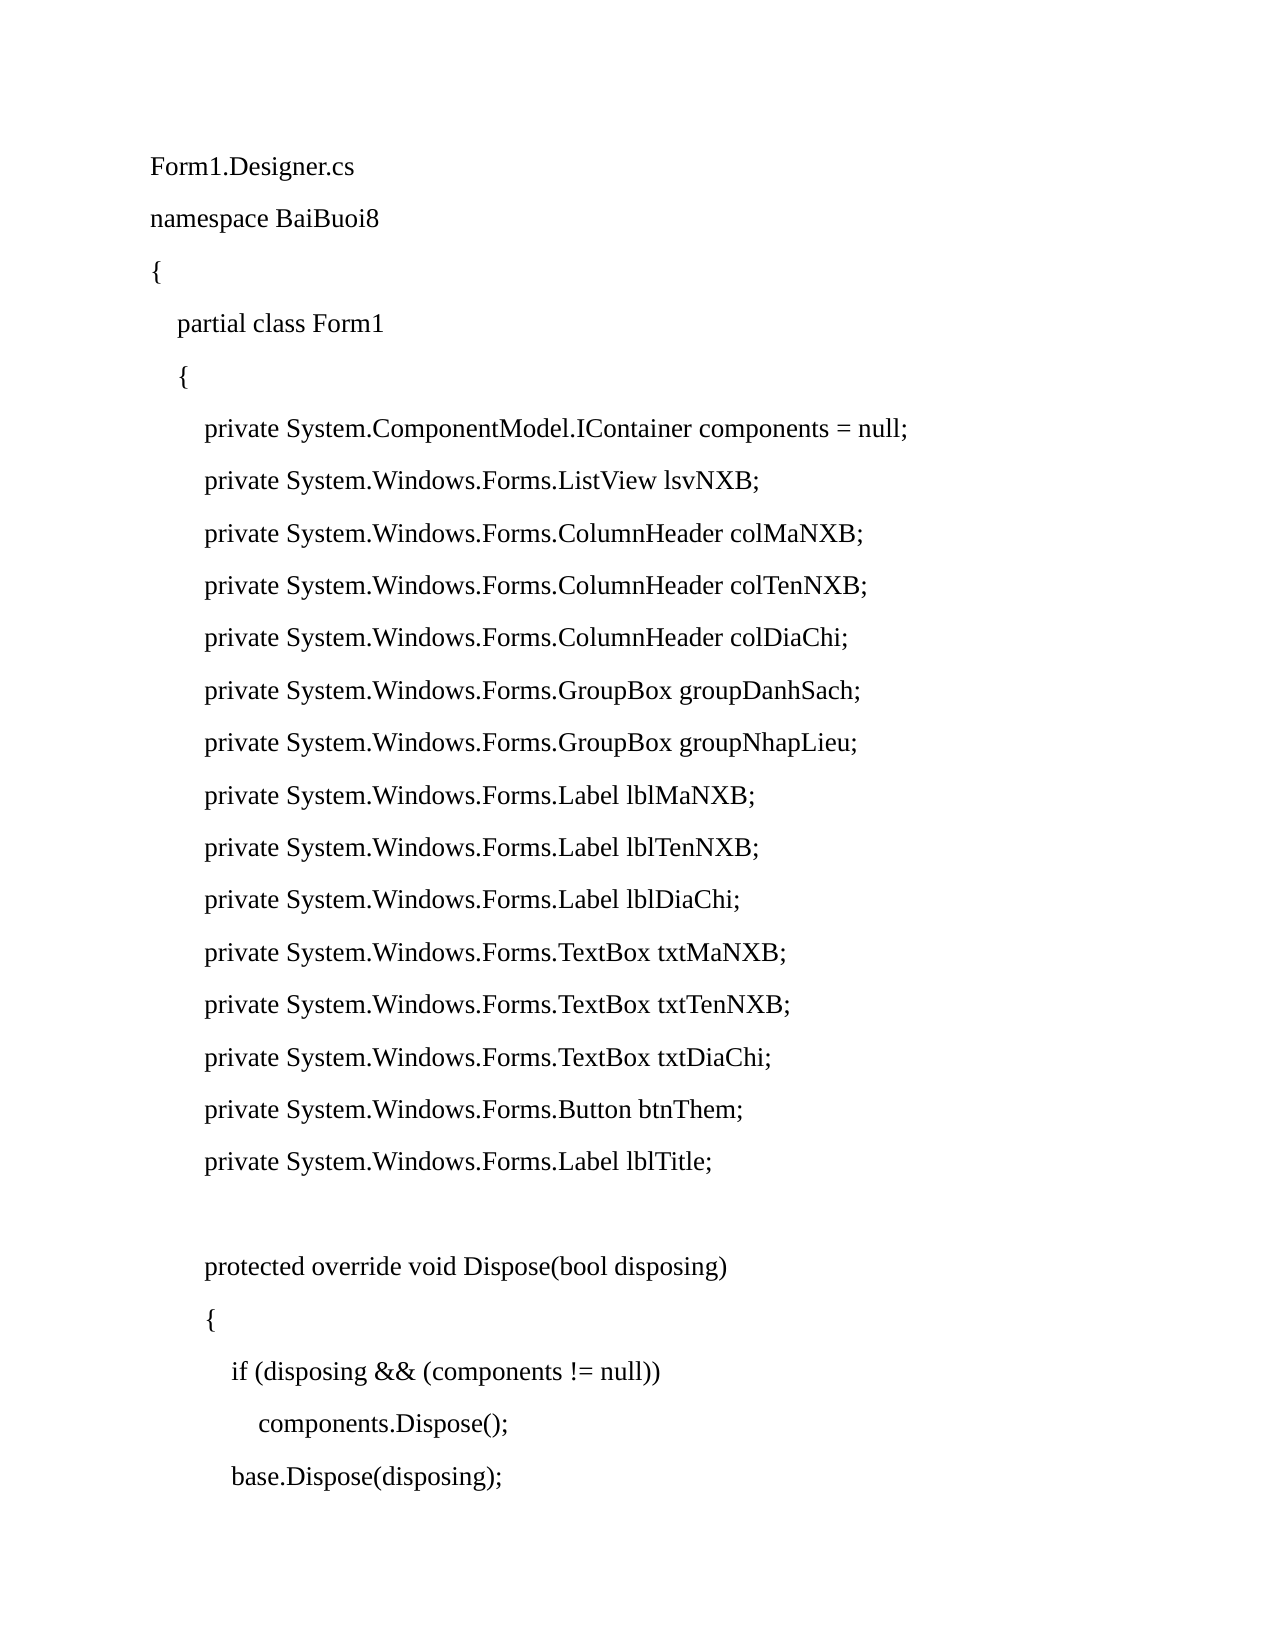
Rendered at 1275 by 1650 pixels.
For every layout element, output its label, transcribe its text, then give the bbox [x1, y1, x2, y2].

text private System.Windows.Forms.TextBox txtDiaChi; [150, 1041, 1125, 1072]
text base.Dispose(disposing); [150, 1460, 1125, 1491]
text Form1.Designer.cs [150, 150, 1125, 181]
text namespace BaiBuoi8 [150, 202, 1125, 233]
text private System.Windows.Forms.Button btnThem; [150, 1093, 1125, 1124]
text private System.Windows.Forms.TextBox txtMaNXB; [150, 936, 1125, 967]
text private System.Windows.Forms.Label lblTitle; [150, 1146, 1125, 1177]
text { [150, 1303, 1125, 1334]
text partial class Form1 [150, 307, 1125, 338]
text { [150, 359, 1125, 391]
text private System.ComponentModel.IContainer components = null; [150, 412, 1125, 443]
text protected override void Dispose(bool disposing) [150, 1250, 1125, 1281]
text private System.Windows.Forms.GroupBox groupNhapLieu; [150, 726, 1125, 757]
text private System.Windows.Forms.GroupBox groupDanhSach; [150, 674, 1125, 705]
text private System.Windows.Forms.ColumnHeader colDiaChi; [150, 622, 1125, 653]
text private System.Windows.Forms.ListView lsvNXB; [150, 464, 1125, 496]
text private System.Windows.Forms.Label lblTenNXB; [150, 831, 1125, 862]
text private System.Windows.Forms.ColumnHeader colTenNXB; [150, 569, 1125, 600]
text { [150, 255, 1125, 286]
text private System.Windows.Forms.ColumnHeader colMaNXB; [150, 517, 1125, 548]
text private System.Windows.Forms.Label lblDiaChi; [150, 883, 1125, 915]
text private System.Windows.Forms.Label lblMaNXB; [150, 779, 1125, 810]
text components.Dispose(); [150, 1407, 1125, 1439]
text if (disposing && (components != null)) [150, 1355, 1125, 1386]
text private System.Windows.Forms.TextBox txtTenNXB; [150, 988, 1125, 1019]
